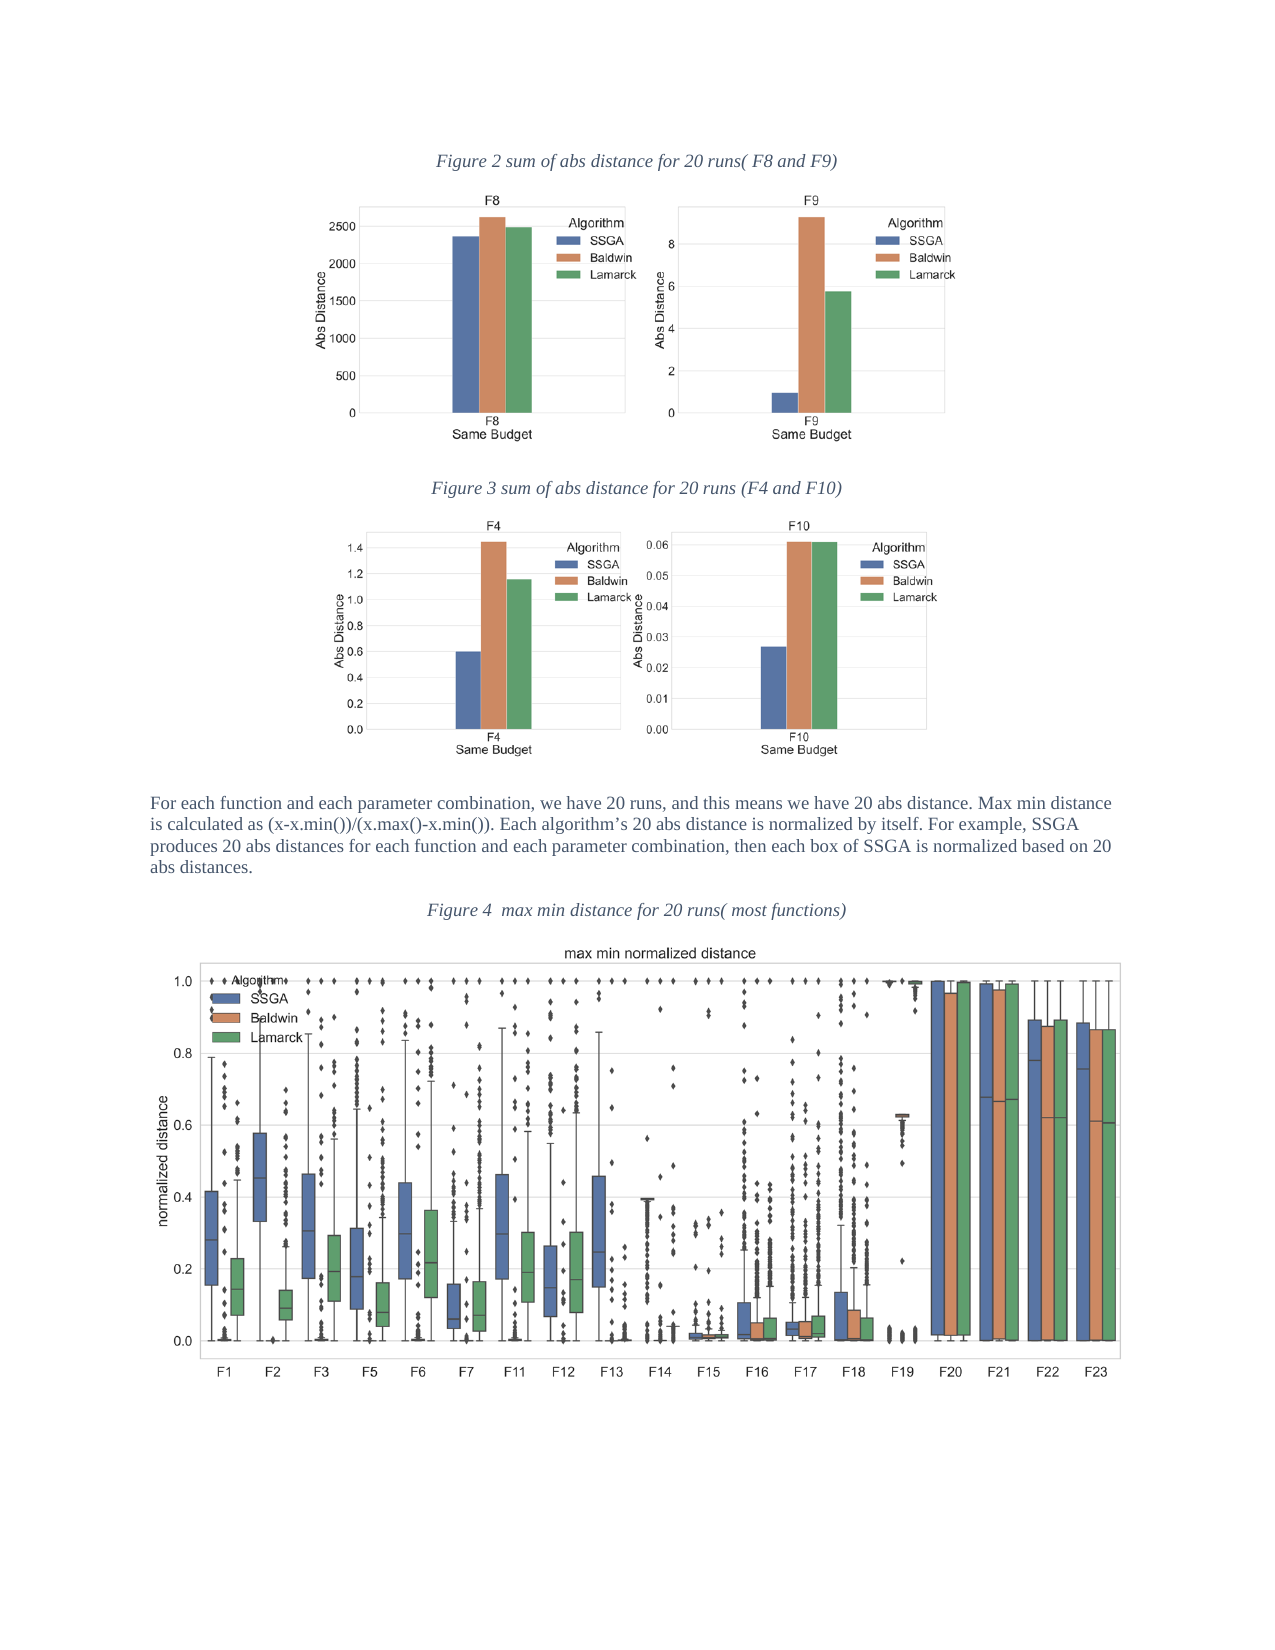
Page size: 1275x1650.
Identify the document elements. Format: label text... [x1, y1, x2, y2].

text For each function and each parameter combination, we have 20 runs, and this means we have 20 abs distance. Max min distance is calculated as (x-x.min())/(x.max()-x.min()). Each algorithm’s 20 abs distance is normalized by itself. For example, SSGA produces 20 abs distances for each function and each parameter combination, then each box of SSGA is normalized based on 20 abs distances. [150, 792, 1125, 878]
picture [150, 941, 1125, 1402]
picture [312, 192, 963, 444]
picture [331, 519, 944, 759]
